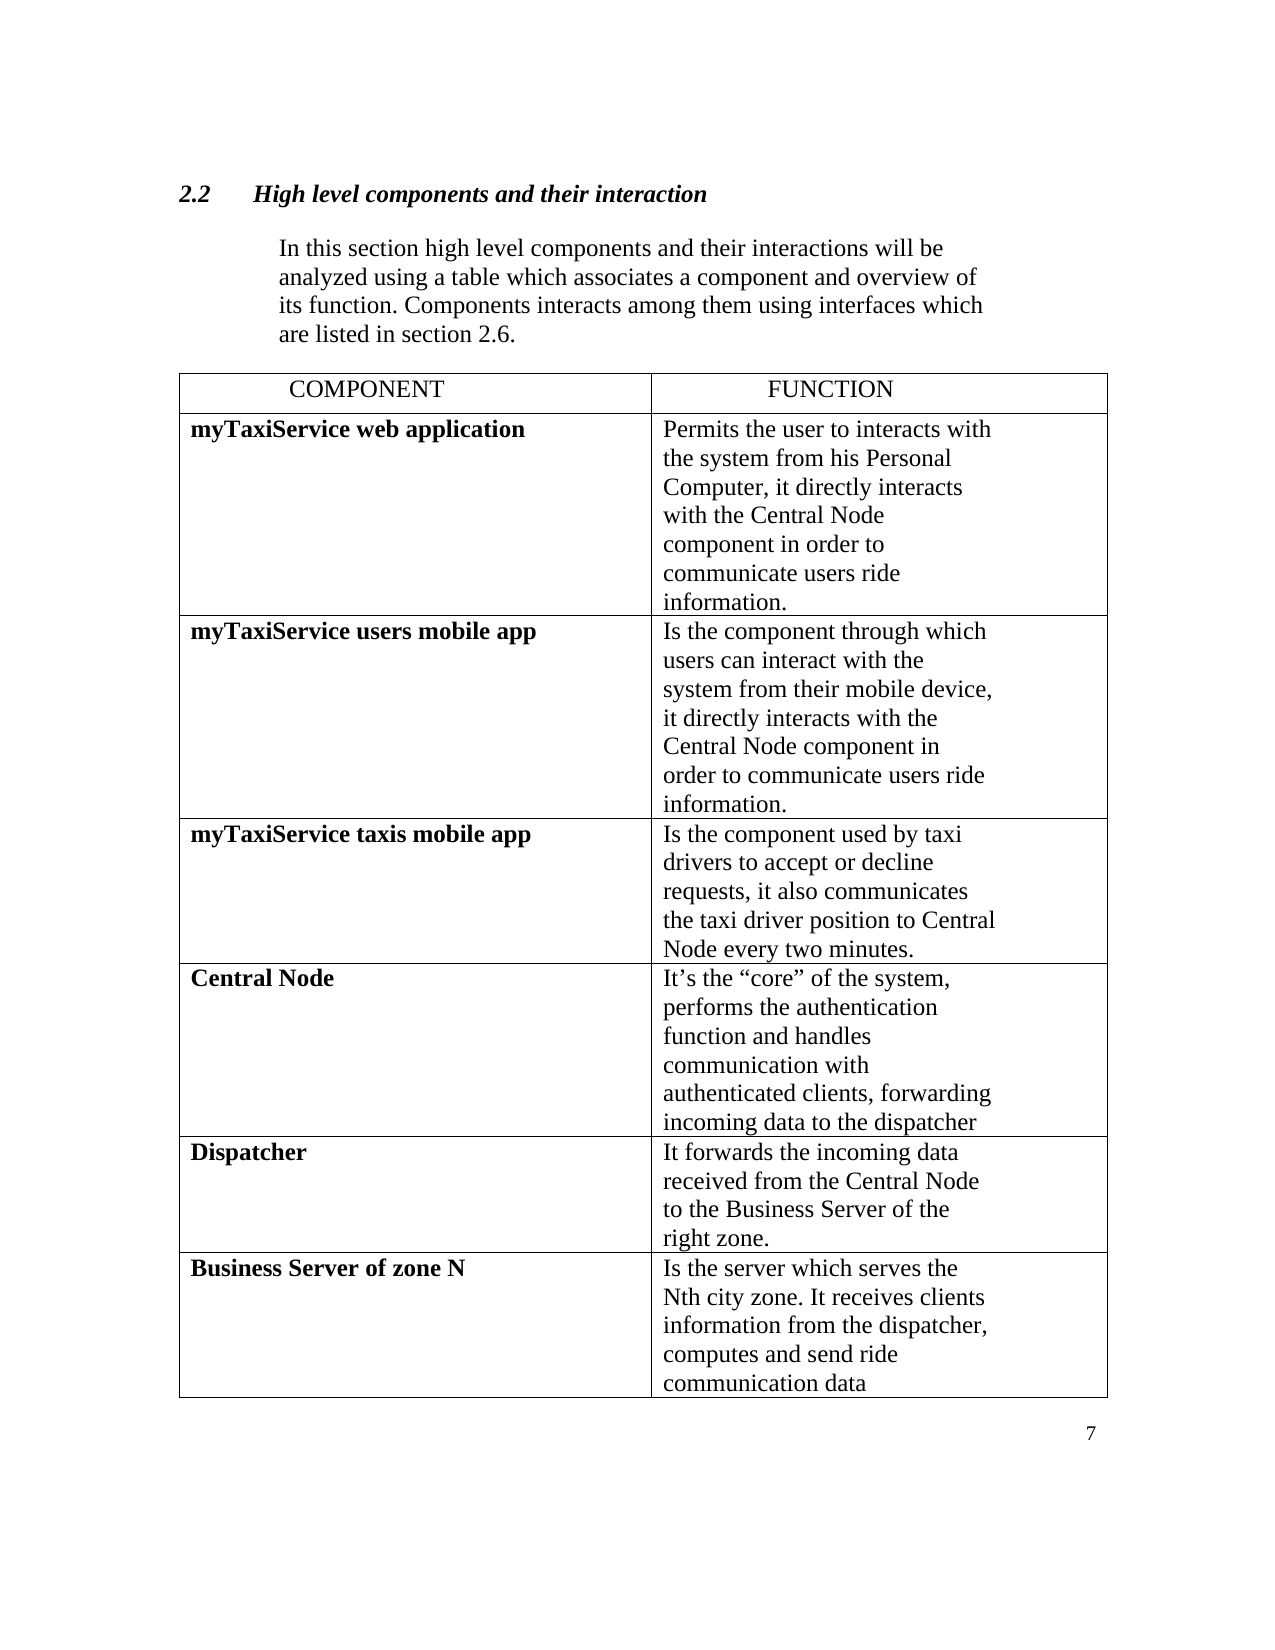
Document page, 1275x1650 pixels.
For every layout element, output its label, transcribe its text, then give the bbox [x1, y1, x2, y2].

table_cell Is the component through which users can interact with the system from their mobile device, it directly interacts with the Central Node component in order to communicate users ride information. [652, 616, 1107, 818]
table_cell Is the server which serves the Nth city zone. It receives clients information from the dispatcher, computes and send ride communication data [652, 1253, 1107, 1397]
table_cell It forwards the incoming data received from the Central Node to the Business Server of the right zone. [652, 1137, 1107, 1252]
table_cell myTaxiService web application [180, 414, 651, 615]
table_header FUNCTION [652, 374, 1107, 413]
table_cell Is the component used by taxi drivers to accept or decline requests, it also communicates the taxi driver position to Central Node every two minutes. [652, 819, 1107, 962]
table_cell Business Server of zone N [180, 1253, 651, 1397]
table_cell Dispatcher [180, 1137, 651, 1252]
table_cell Permits the user to interacts with the system from his Personal Computer, it directly interacts with the Central Node component in order to communicate users ride information. [652, 414, 1107, 615]
table_cell Central Node [180, 964, 651, 1136]
table_cell It’s the “core” of the system, performs the authentication function and handles communication with authenticated clients, forwarding incoming data to the dispatcher [652, 964, 1107, 1136]
table_header COMPONENT [180, 374, 651, 413]
subtitle 2.2 High level components and their interaction [179, 179, 1096, 208]
table_cell myTaxiService taxis mobile app [180, 819, 651, 962]
text In this section high level components and their interactions will be analyzed using a table which associates a component and overview of its function. Components interacts among them using interfaces which are listed in section 2.6. [278, 233, 998, 348]
table_cell myTaxiService users mobile app [180, 616, 651, 818]
